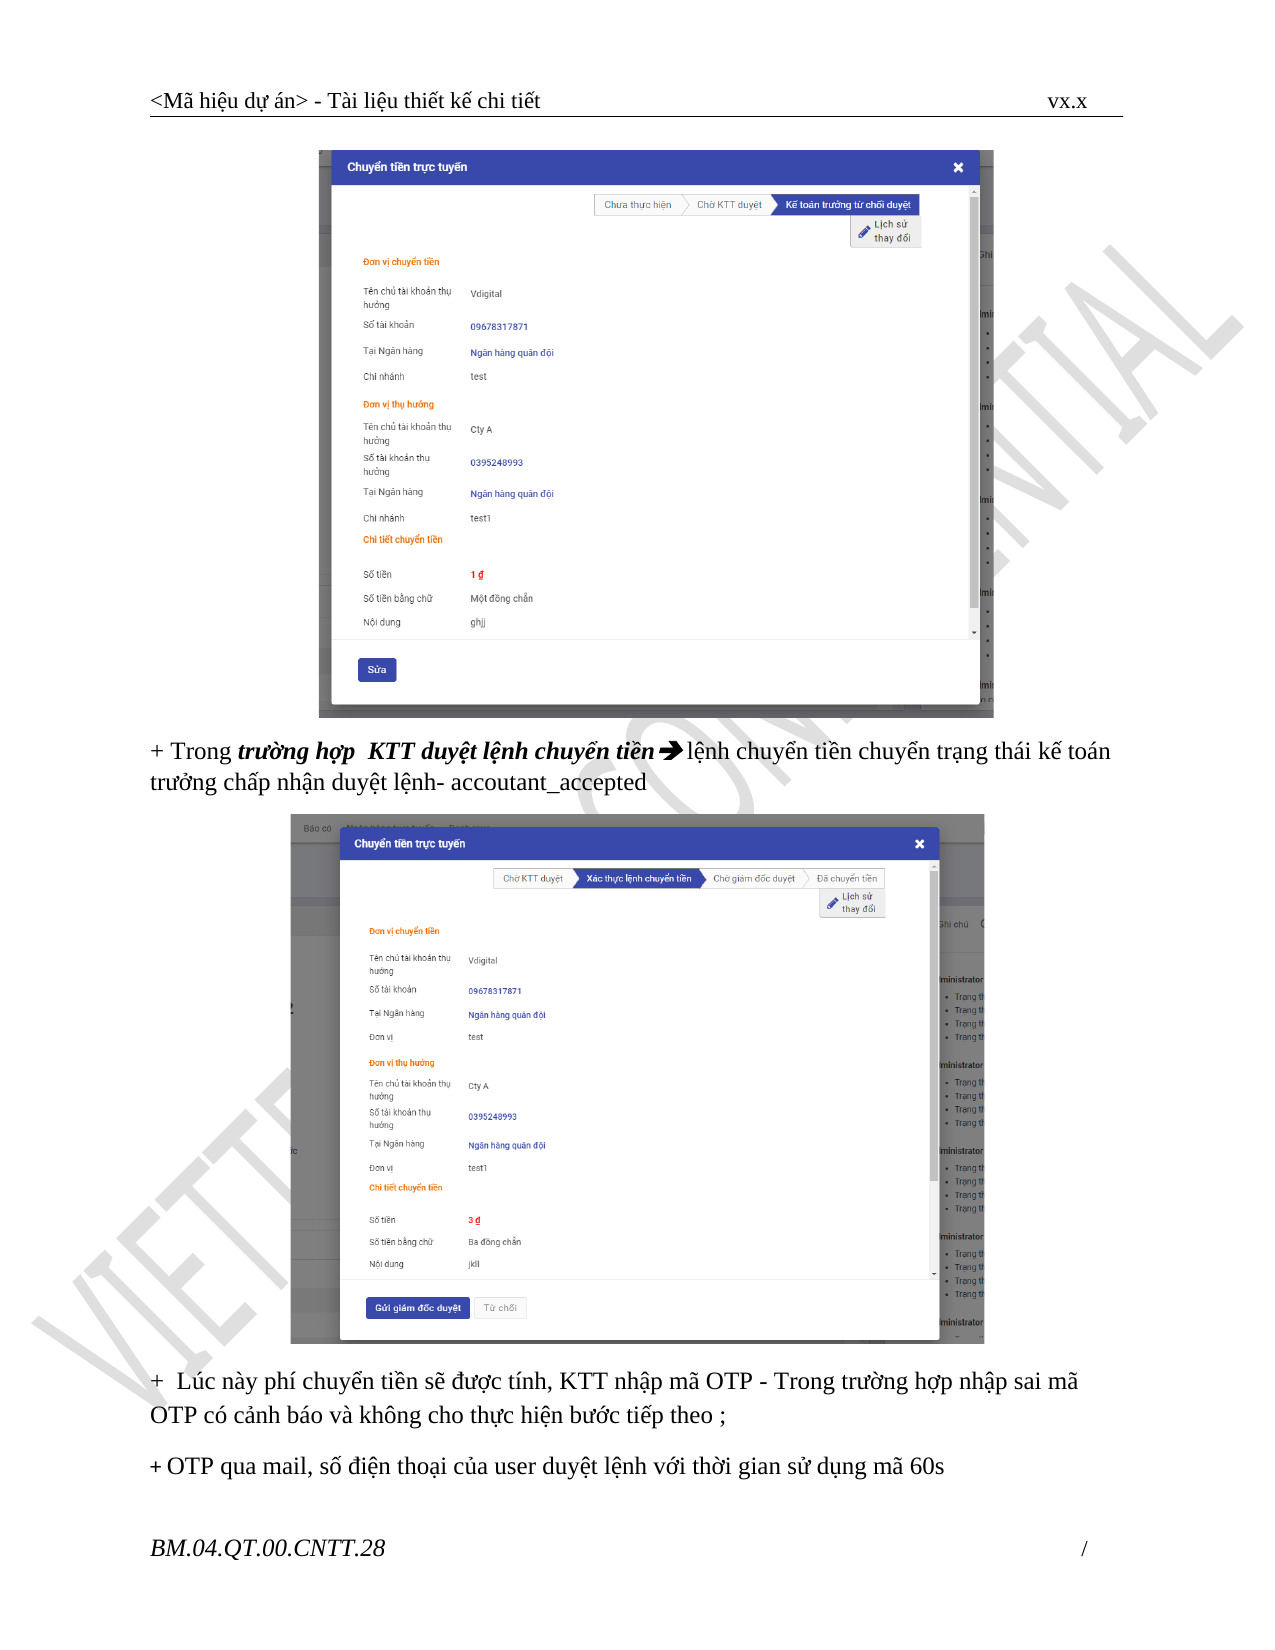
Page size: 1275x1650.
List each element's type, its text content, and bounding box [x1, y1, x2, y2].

text + OTP qua mail, số điện thoại của user duyệt lệnh với thời gian sử dụng mã 60s [150, 1451, 1125, 1481]
picture [290, 814, 985, 1344]
text + Lúc này phí chuyển tiền sẽ được tính, KTT nhập mã OTP - Trong trường hợp nhập sai mã OTP có cảnh báo và không cho thực hiện bước tiếp theo ; [150, 1366, 1125, 1429]
picture [318, 150, 994, 718]
text + Trong trường hợp KTT duyệt lệnh chuyển tiền lệnh chuyển tiền chuyển trạng thái kế toán trưởng chấp nhận duyệt lệnh- accoutant_accepted [150, 736, 1125, 796]
